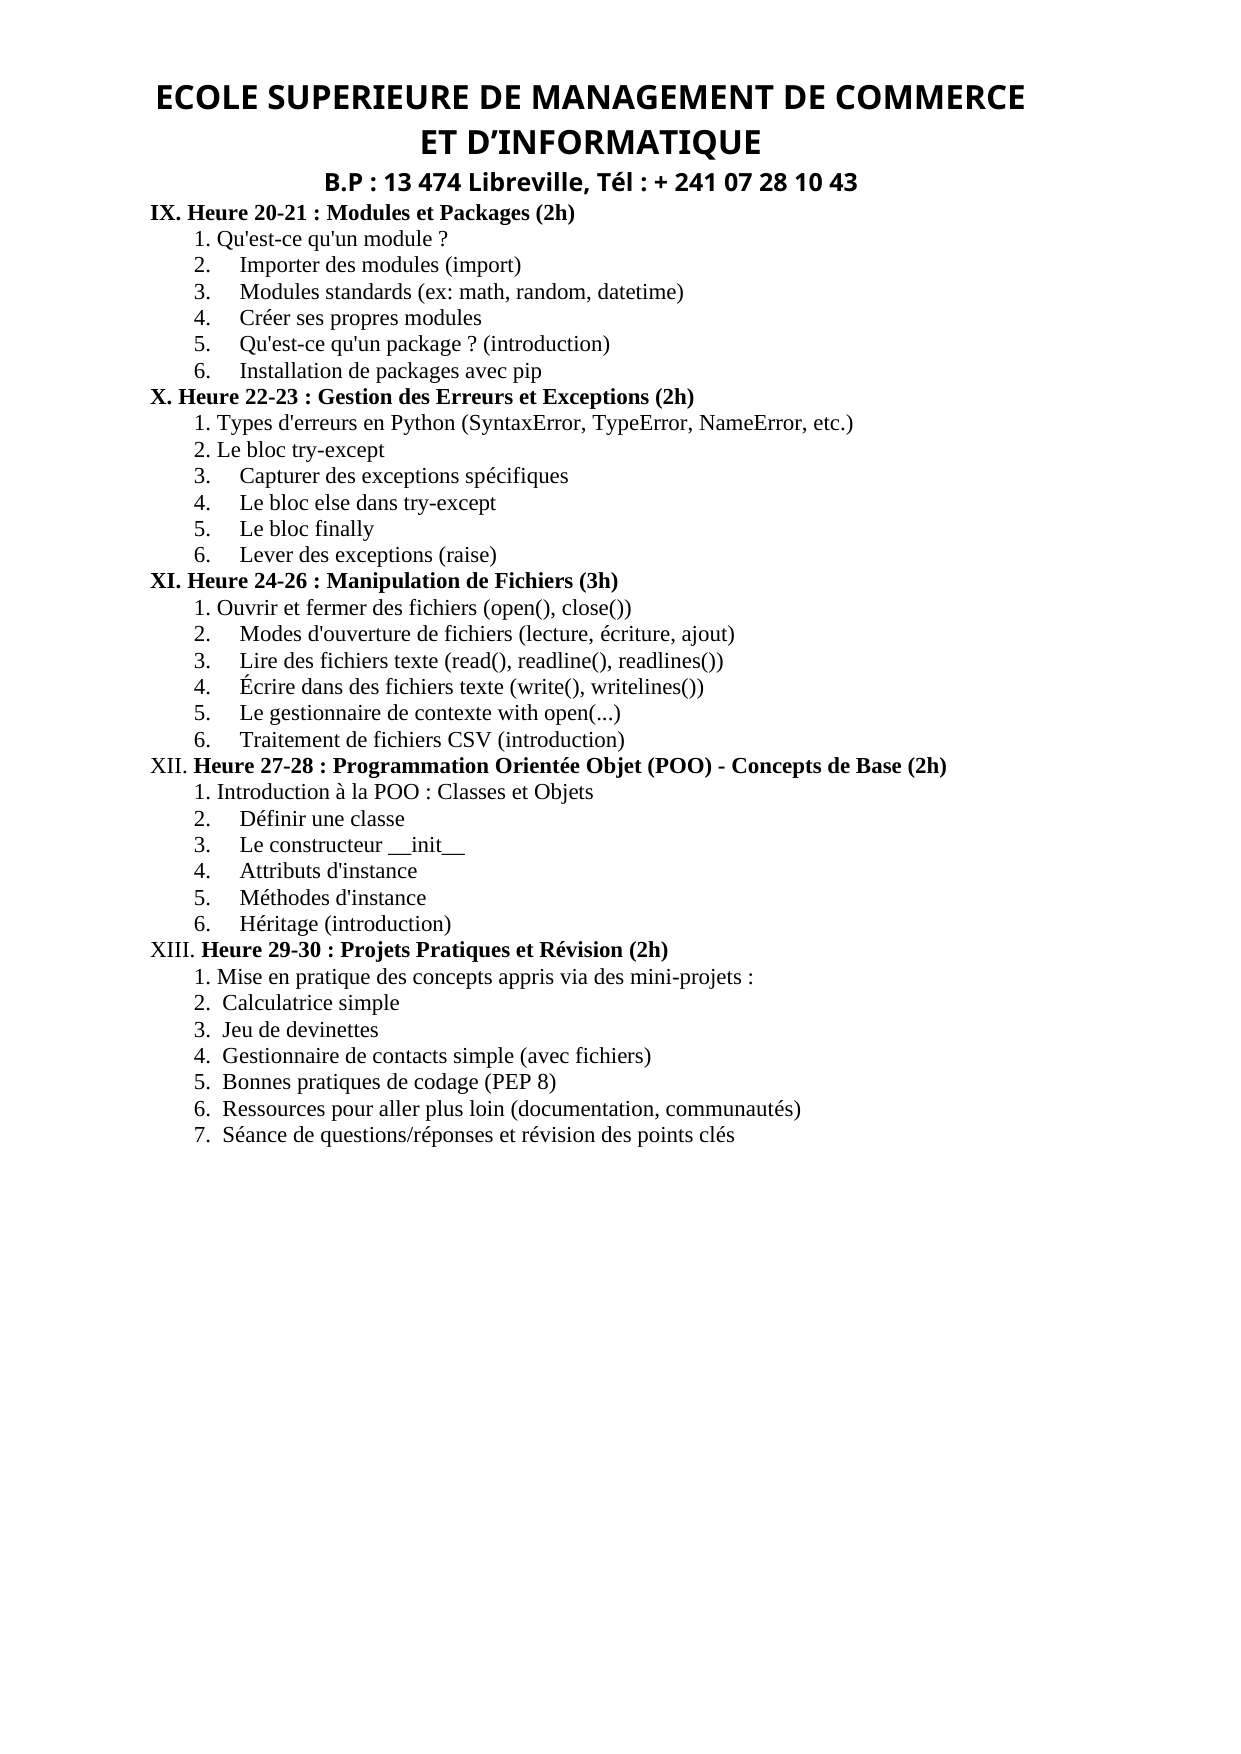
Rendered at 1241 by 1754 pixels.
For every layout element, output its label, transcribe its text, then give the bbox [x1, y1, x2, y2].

list Le bloc else dans try-except [194, 488, 1031, 515]
list Héritage (introduction) [194, 910, 1031, 937]
list Qu'est-ce qu'un module ? [194, 225, 1031, 251]
list Heure 22-23 : Gestion des Erreurs et Exceptions (2h) [150, 383, 1031, 409]
list Heure 20-21 : Modules et Packages (2h) [150, 199, 1031, 225]
list Créer ses propres modules [194, 304, 1031, 330]
list Gestionnaire de contacts simple (avec fichiers) [194, 1042, 1031, 1068]
list Le bloc try-except [194, 436, 1031, 462]
list Heure 27-28 : Programmation Orientée Objet (POO) - Concepts de Base (2h) [150, 752, 1031, 778]
list Heure 29-30 : Projets Pratiques et Révision (2h) [150, 937, 1031, 963]
list Ouvrir et fermer des fichiers (open(), close()) [194, 594, 1031, 620]
list Définir une classe [194, 805, 1031, 831]
list Méthodes d'instance [194, 884, 1031, 910]
list Installation de packages avec pip [194, 357, 1031, 383]
list Écrire dans des fichiers texte (write(), writelines()) [194, 673, 1031, 699]
list Modules standards (ex: math, random, datetime) [194, 278, 1031, 304]
list Introduction à la POO : Classes et Objets [194, 778, 1031, 805]
list Jeu de devinettes [194, 1016, 1031, 1042]
list Capturer des exceptions spécifiques [194, 462, 1031, 488]
list Attributs d'instance [194, 857, 1031, 884]
list Séance de questions/réponses et révision des points clés [194, 1121, 1031, 1147]
list Qu'est-ce qu'un package ? (introduction) [194, 330, 1031, 357]
list Lever des exceptions (raise) [194, 541, 1031, 568]
list Mise en pratique des concepts appris via des mini-projets : [194, 963, 1031, 989]
list Le constructeur __init__ [194, 831, 1031, 857]
list Importer des modules (import) [194, 251, 1031, 278]
list Bonnes pratiques de codage (PEP 8) [194, 1068, 1031, 1095]
list Calculatrice simple [194, 989, 1031, 1016]
list Heure 24-26 : Manipulation de Fichiers (3h) [150, 568, 1031, 594]
list Le gestionnaire de contexte with open(...) [194, 699, 1031, 726]
list Lire des fichiers texte (read(), readline(), readlines()) [194, 647, 1031, 673]
list Ressources pour aller plus loin (documentation, communautés) [194, 1095, 1031, 1121]
list Traitement de fichiers CSV (introduction) [194, 726, 1031, 752]
list Modes d'ouverture de fichiers (lecture, écriture, ajout) [194, 620, 1031, 647]
list Types d'erreurs en Python (SyntaxError, TypeError, NameError, etc.) [194, 409, 1031, 436]
list Le bloc finally [194, 515, 1031, 541]
